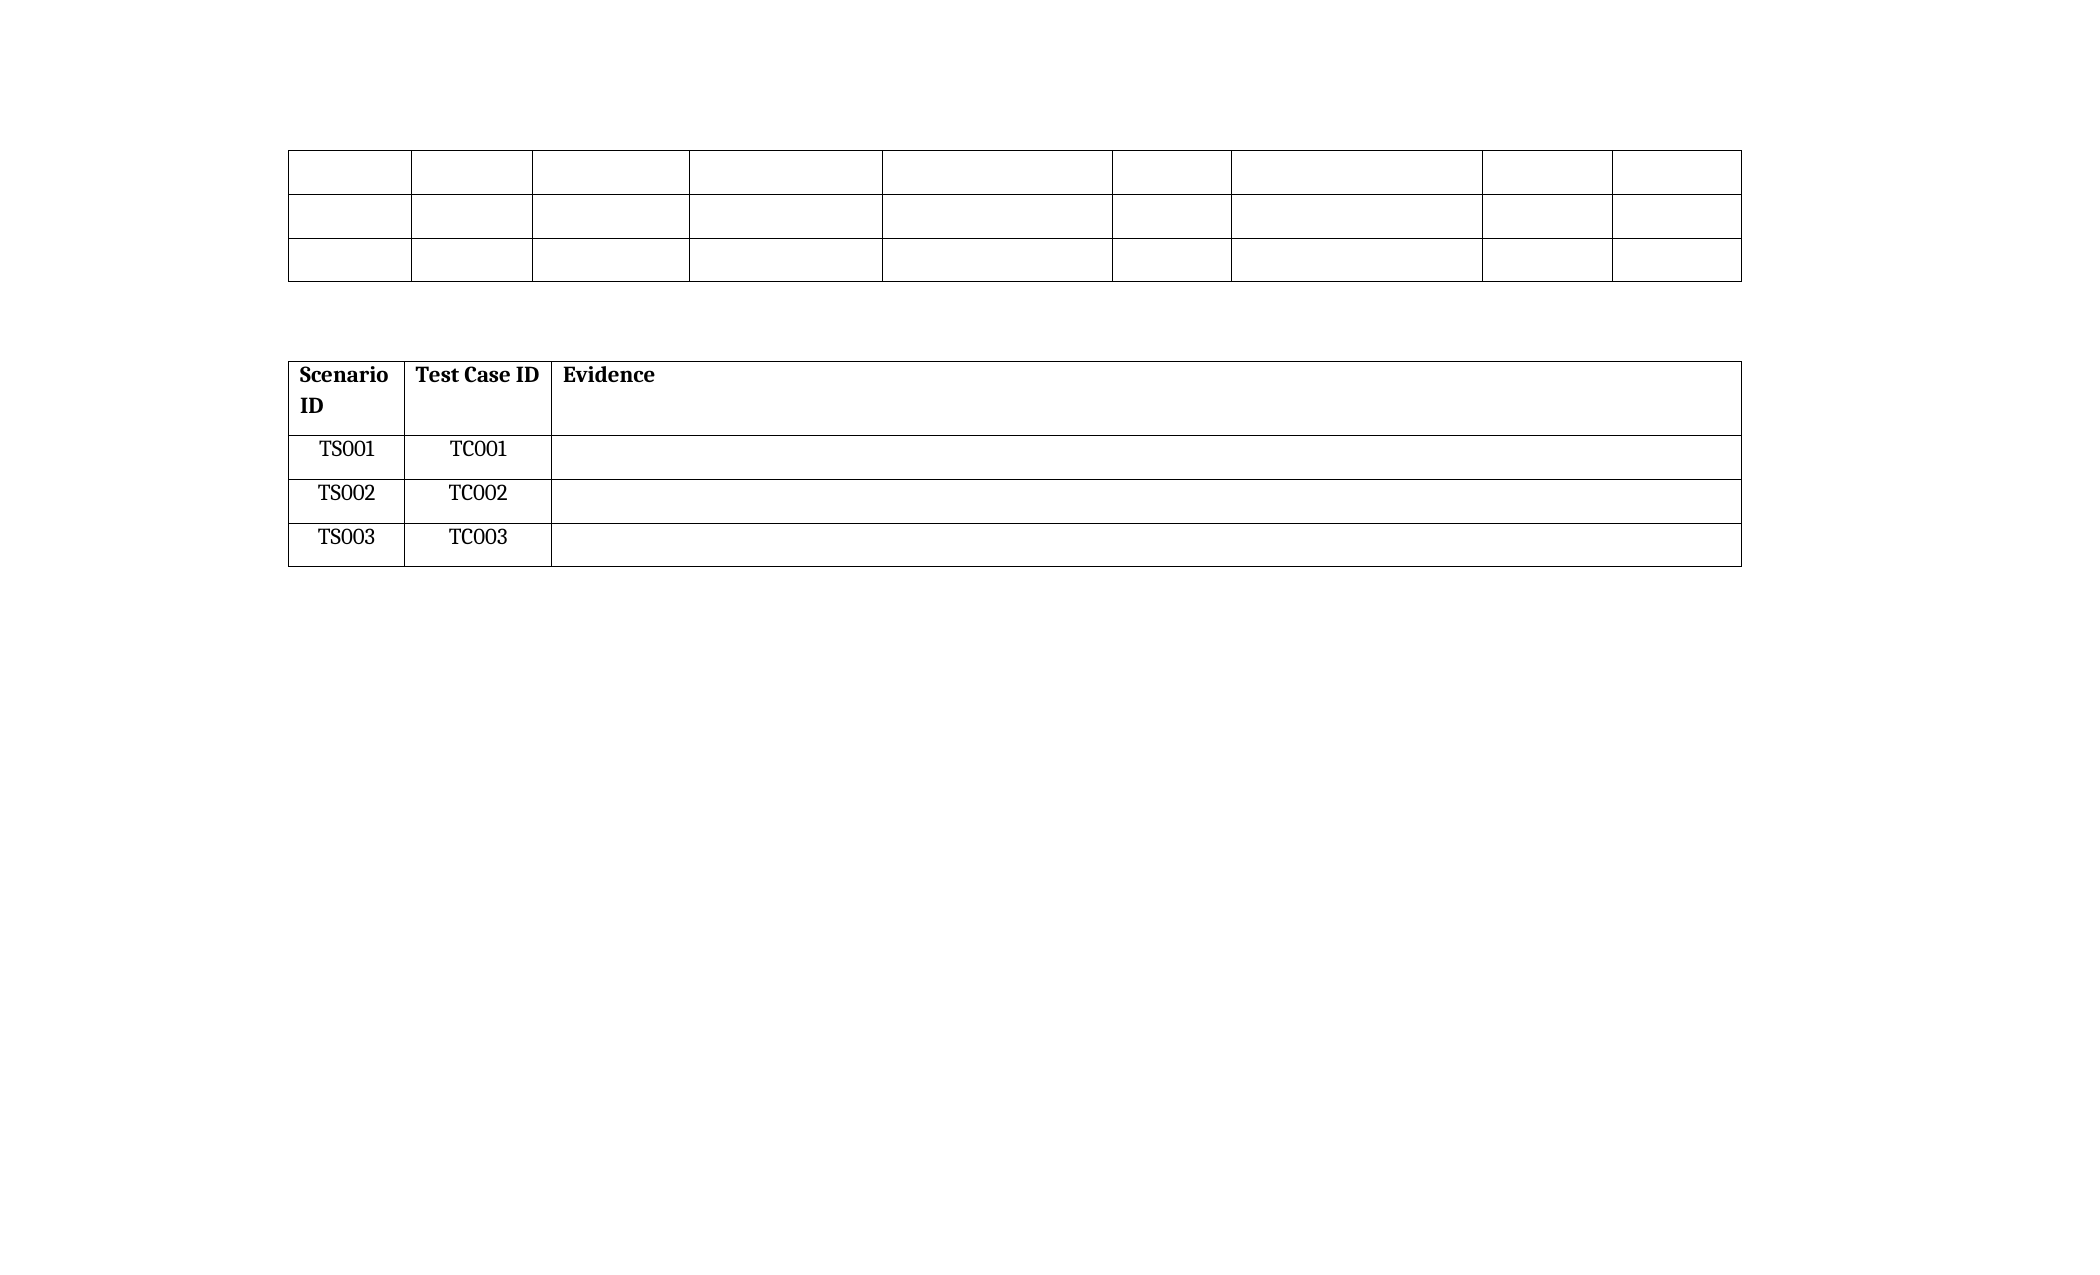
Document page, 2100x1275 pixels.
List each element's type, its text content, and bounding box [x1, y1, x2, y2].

table_cell TC003 [405, 524, 551, 566]
table_header Scenario ID [289, 362, 404, 435]
table_cell [533, 239, 689, 281]
table_header Evidence [552, 362, 1741, 435]
table_cell [1483, 239, 1612, 281]
table_cell [883, 151, 1112, 194]
table_cell [690, 151, 882, 194]
table_cell [883, 195, 1112, 237]
table_cell TS002 [289, 480, 404, 523]
table_cell [552, 436, 1741, 479]
table_cell [412, 151, 532, 194]
table_cell [1483, 151, 1612, 194]
table_cell [1613, 195, 1741, 237]
table_cell [412, 239, 532, 281]
table_cell TC002 [405, 480, 551, 523]
table_cell [552, 524, 1741, 566]
table_cell [883, 239, 1112, 281]
table_cell [690, 239, 882, 281]
table_cell [533, 151, 689, 194]
table_cell [289, 239, 411, 281]
table_cell TS003 [289, 524, 404, 566]
table_cell [1232, 195, 1482, 237]
table_header Test Case ID [405, 362, 551, 435]
table_cell [1613, 151, 1741, 194]
table_cell [1613, 239, 1741, 281]
table_cell [552, 480, 1741, 523]
table_cell TS001 [289, 436, 404, 479]
table_cell [289, 151, 411, 194]
table_cell [1232, 151, 1482, 194]
table_cell [1232, 239, 1482, 281]
table_cell [1113, 239, 1231, 281]
table_cell [533, 195, 689, 237]
table_cell [412, 195, 532, 237]
table_cell TC001 [405, 436, 551, 479]
table_cell [289, 195, 411, 237]
table_cell [690, 195, 882, 237]
table_cell [1113, 195, 1231, 237]
table_cell [1113, 151, 1231, 194]
table_cell [1483, 195, 1612, 237]
